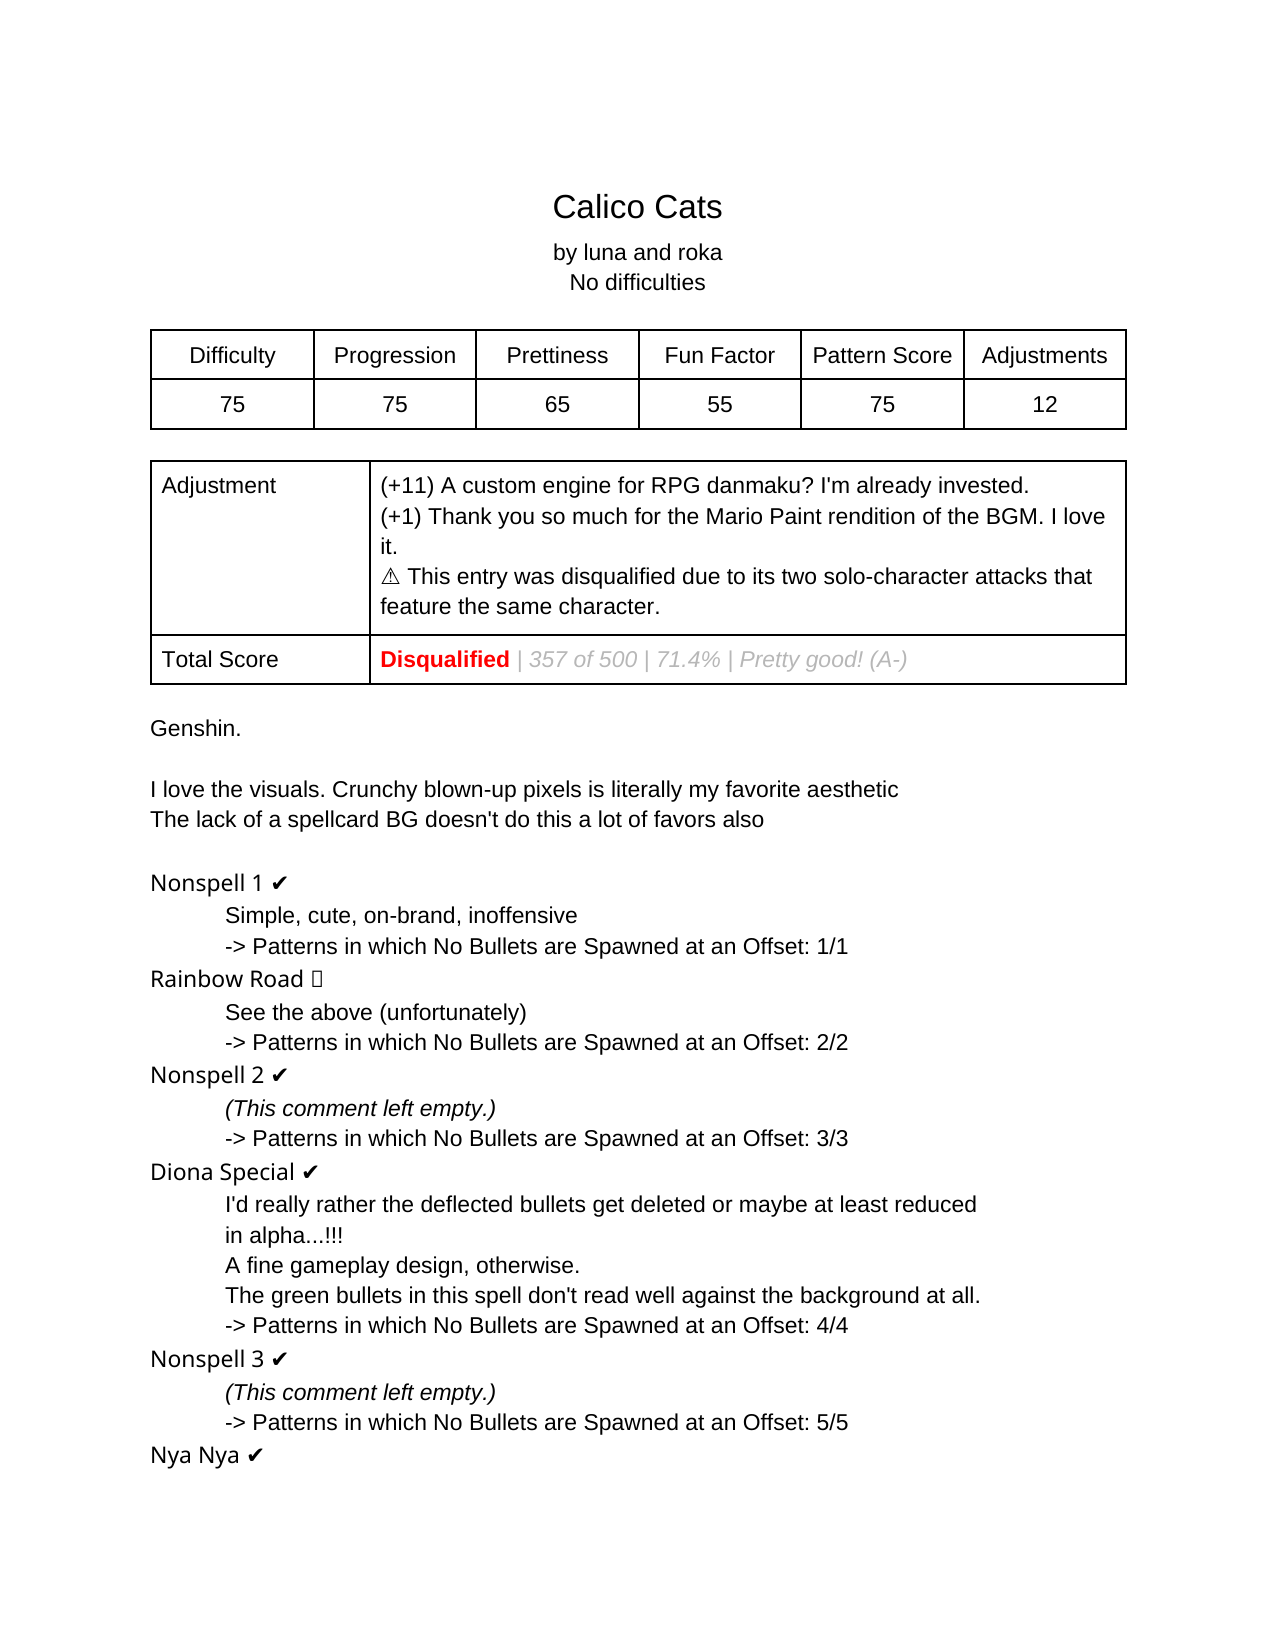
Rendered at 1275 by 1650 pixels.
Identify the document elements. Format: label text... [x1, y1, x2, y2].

text I love the visuals. Crunchy blown-up pixels is literally my favorite aesthetic [150, 776, 1125, 802]
text -> Patterns in which No Bullets are Spawned at an Offset: 1/1 [150, 933, 1125, 959]
table_cell Disqualified | 357 of 500 | 71.4% | Pretty good! (A-) [371, 636, 1125, 683]
text -> Patterns in which No Bullets are Spawned at an Offset: 3/3 [150, 1125, 1125, 1152]
text Nonspell 2 ✔ [150, 1059, 1125, 1090]
table_cell 75 [802, 380, 963, 428]
subtitle Calico Cats [150, 187, 1125, 226]
table_cell 65 [477, 380, 638, 428]
text Nonspell 1 ✔ [150, 866, 1125, 898]
table_header Pattern Score [802, 331, 963, 378]
text -> Patterns in which No Bullets are Spawned at an Offset: 5/5 [150, 1409, 1125, 1435]
table_header (+11) A custom engine for RPG danmaku? I'm already invested. (+1) Thank you so much for the Mario Paint rendition of the BGM. I love it. ⚠ This entry was disqualified due to its two solo-character attacks that feature the same character. [371, 462, 1125, 634]
table_cell 55 [640, 380, 800, 428]
text The lack of a spellcard BG doesn't do this a lot of favors also [150, 806, 1125, 832]
text -> Patterns in which No Bullets are Spawned at an Offset: 2/2 [150, 1029, 1125, 1055]
table_cell 12 [965, 380, 1125, 428]
table_header Prettiness [477, 331, 638, 378]
text No difficulties [150, 269, 1125, 295]
text Rainbow Road ❌ [150, 963, 1125, 994]
text in alpha...!!! [150, 1222, 1125, 1248]
text Genshin. [150, 715, 1125, 742]
text by luna and roka [150, 238, 1125, 265]
text Nya Nya ✔ [150, 1439, 1125, 1470]
text (This comment left empty.) [150, 1095, 1125, 1121]
text (This comment left empty.) [150, 1378, 1125, 1405]
table_header Adjustments [965, 331, 1125, 378]
table_header Progression [315, 331, 475, 378]
text Diona Special ✔ [150, 1156, 1125, 1187]
table_cell Total Score [152, 636, 369, 683]
text Simple, cute, on-brand, inoffensive [150, 902, 1125, 929]
table_cell 75 [315, 380, 475, 428]
table_cell 75 [152, 380, 313, 428]
text -> Patterns in which No Bullets are Spawned at an Offset: 4/4 [150, 1312, 1125, 1339]
table_header Fun Factor [640, 331, 800, 378]
text Nonspell 3 ✔ [150, 1342, 1125, 1374]
table_header Difficulty [152, 331, 313, 378]
text The green bullets in this spell don't read well against the background at all. [150, 1282, 1125, 1308]
text I'd really rather the deflected bullets get deleted or maybe at least reduced [150, 1191, 1125, 1218]
table_header Adjustment [152, 462, 369, 634]
text See the above (unfortunately) [150, 999, 1125, 1025]
text A fine gameplay design, otherwise. [150, 1252, 1125, 1278]
